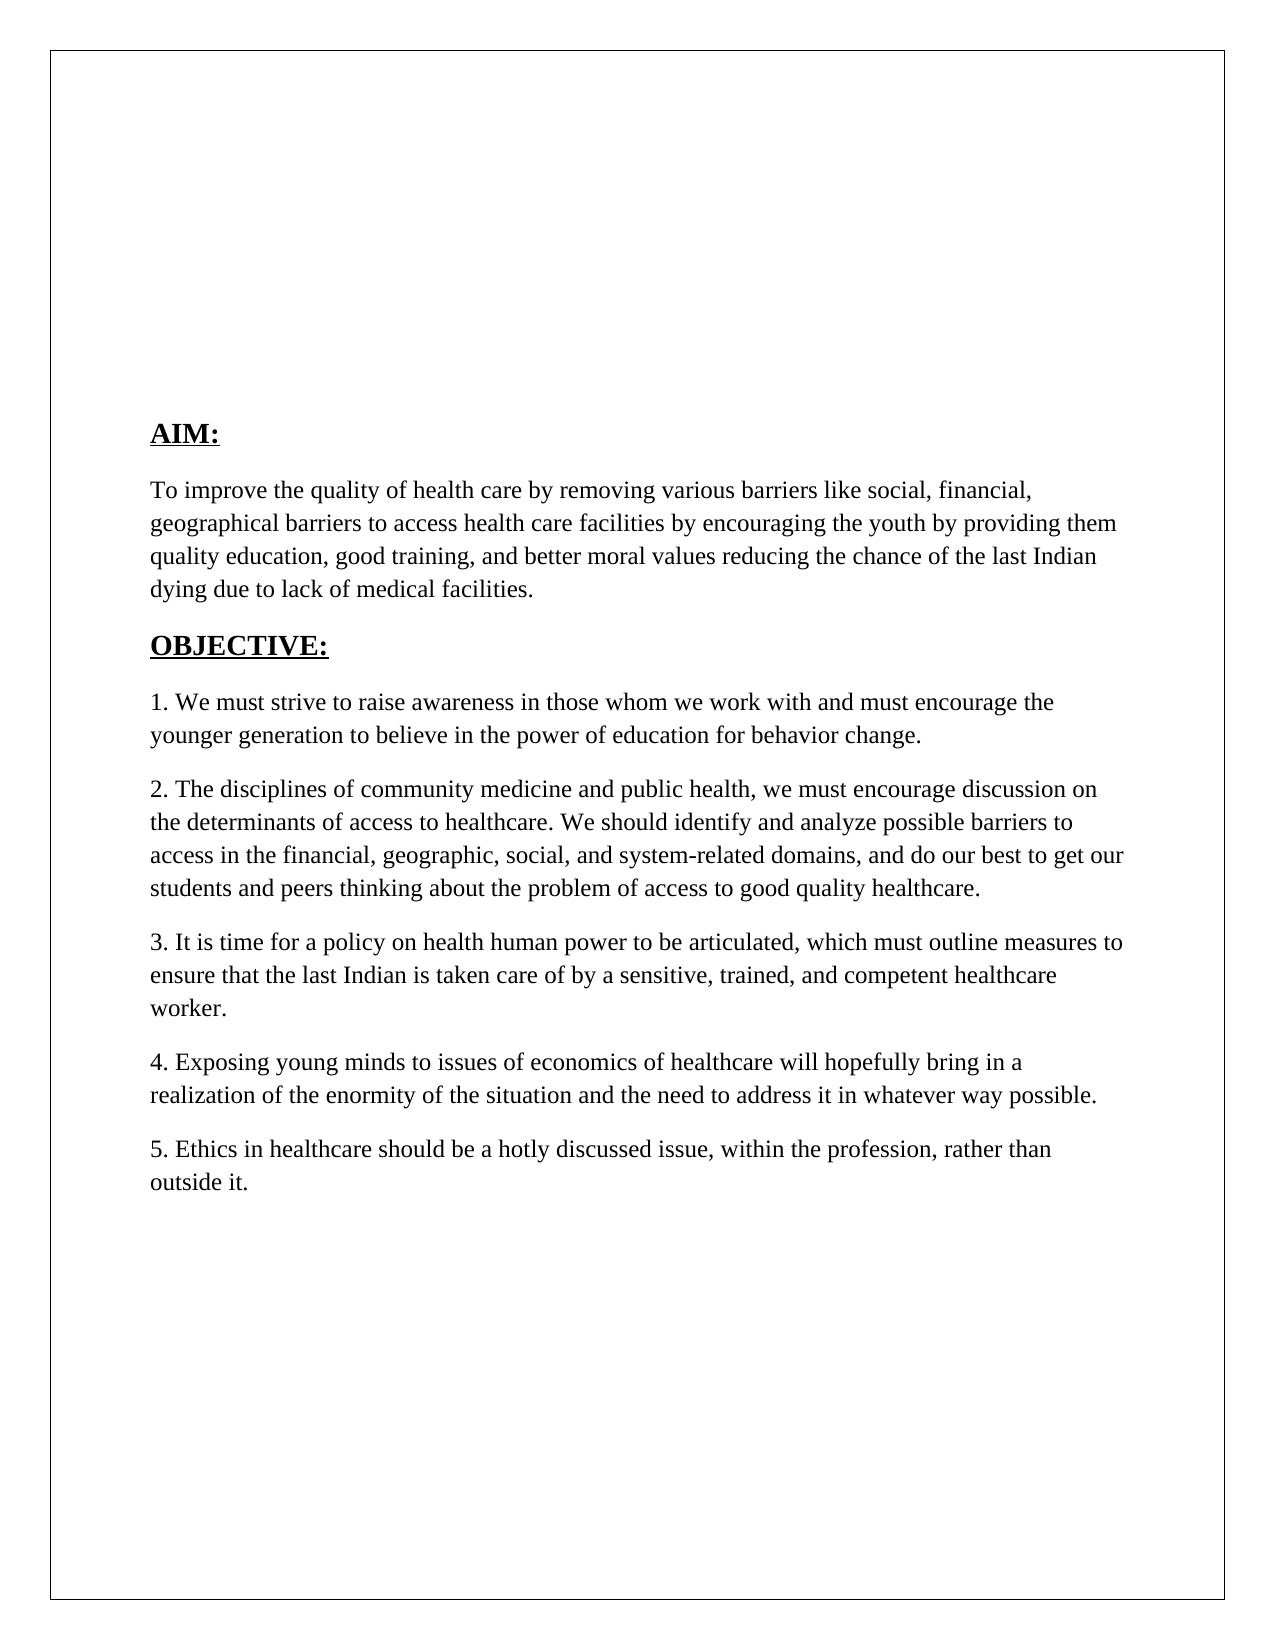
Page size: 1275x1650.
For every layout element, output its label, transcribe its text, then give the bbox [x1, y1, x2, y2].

text To improve the quality of health care by removing various barriers like social, financial, geographical barriers to access health care facilities by encouraging the youth by providing them quality education, good training, and better moral values reducing the chance of the last Indian dying due to lack of medical facilities. [150, 475, 1125, 603]
text 3. It is time for a policy on health human power to be articulated, which must outline measures to ensure that the last Indian is taken care of by a sensitive, trained, and competent healthcare worker. [150, 927, 1125, 1022]
text AIM: [150, 416, 1125, 449]
text OBJECTIVE: [150, 628, 1125, 662]
text 2. The disciplines of community medicine and public health, we must encourage discussion on the determinants of access to healthcare. We should identify and analyze possible barriers to access in the financial, geographic, social, and system-related domains, and do our best to get our students and peers thinking about the problem of access to good quality healthcare. [150, 774, 1125, 902]
text 5. Ethics in healthcare should be a hotly discussed issue, within the profession, rather than outside it. [150, 1134, 1125, 1196]
text 1. We must strive to raise awareness in those whom we work with and must encourage the younger generation to believe in the power of education for behavior change. [150, 687, 1125, 749]
text 4. Exposing young minds to issues of economics of healthcare will hopefully bring in a realization of the enormity of the situation and the need to address it in whatever way possible. [150, 1047, 1125, 1109]
